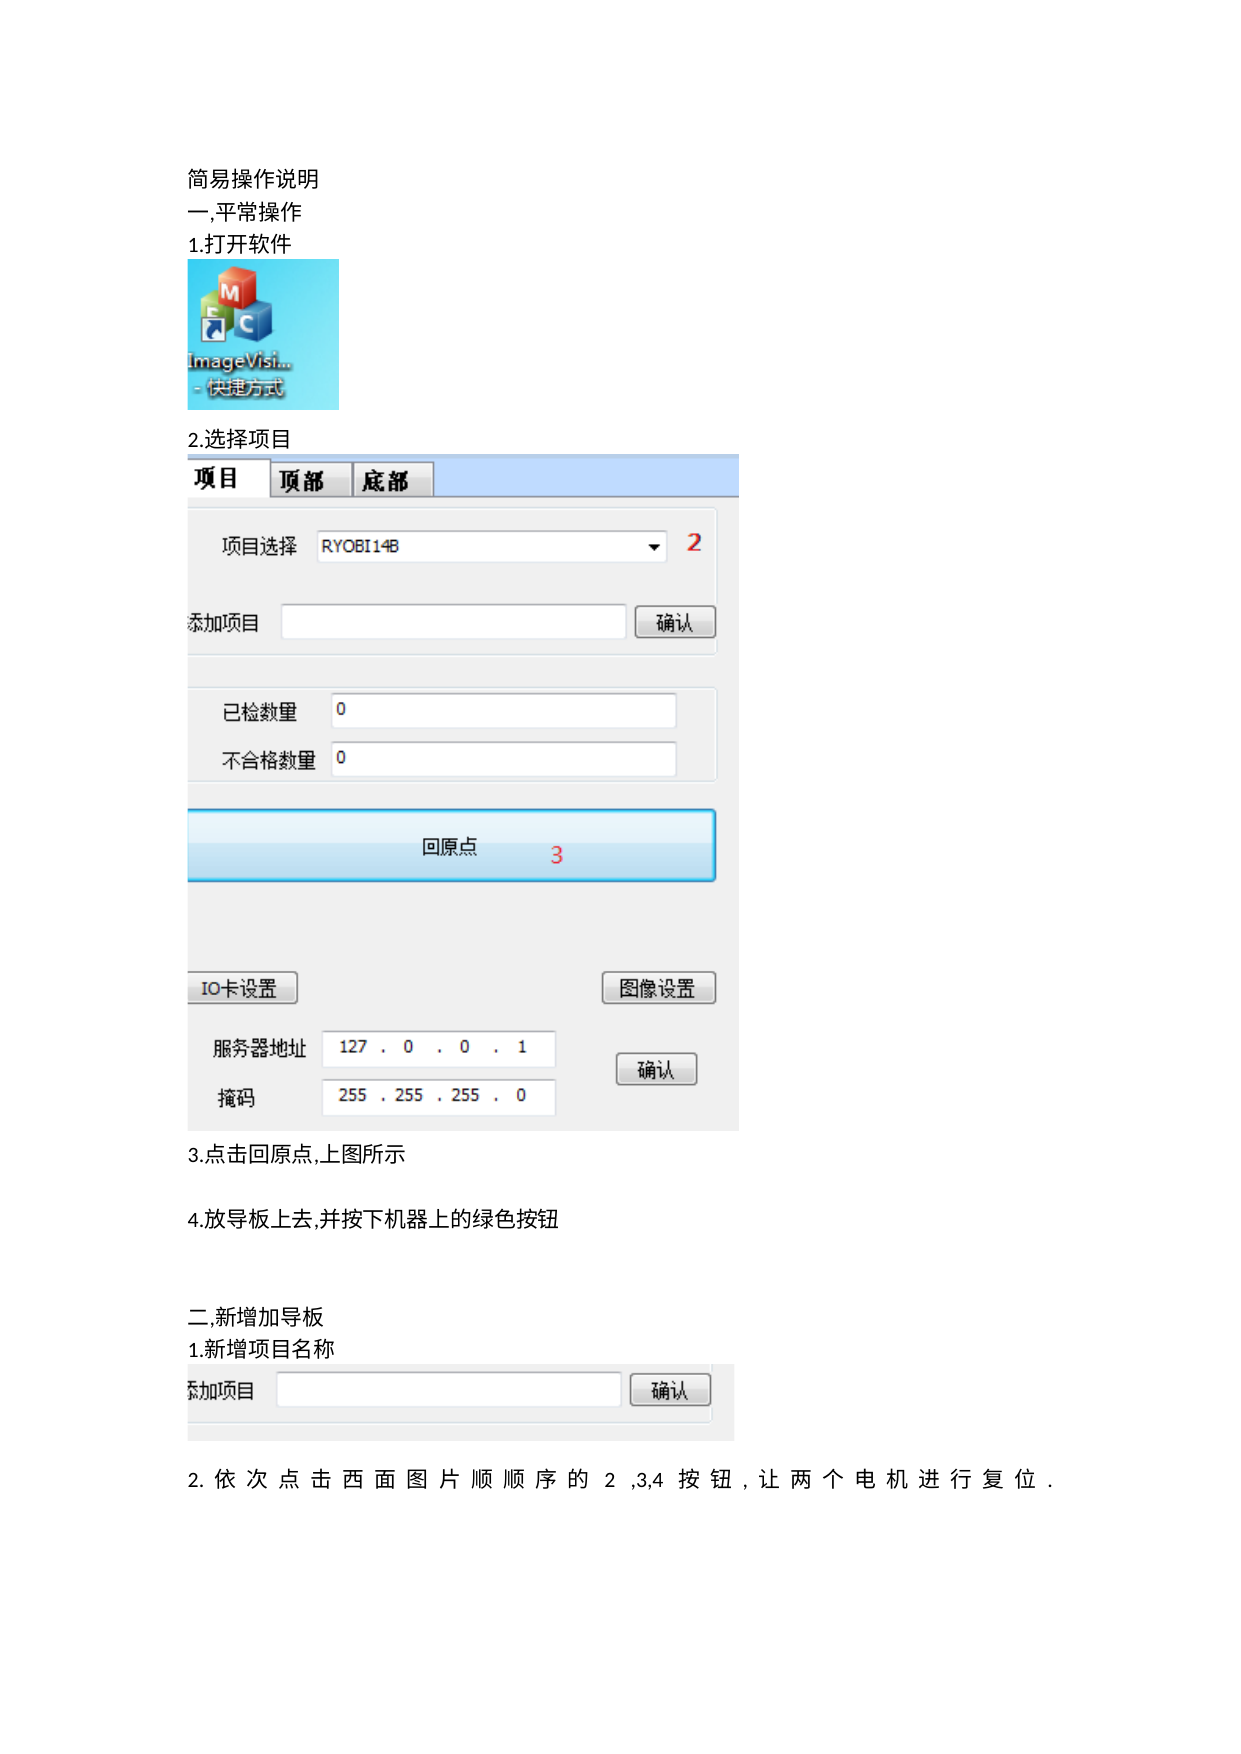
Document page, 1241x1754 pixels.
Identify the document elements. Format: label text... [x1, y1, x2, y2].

picture [187, 454, 739, 1131]
text 1.打开软件 [187, 227, 1053, 259]
text 简易操作说明 [187, 162, 1053, 194]
text 1.新增项目名称 [187, 1332, 1053, 1364]
text 3.点击回原点,上图所示 [187, 1137, 1053, 1169]
text 二,新增加导板 [187, 1299, 1053, 1332]
text 4.放导板上去,并按下机器上的绿色按钮 [187, 1202, 1053, 1234]
text 一,平常操作 [187, 194, 1053, 227]
picture [187, 259, 339, 410]
picture [187, 1364, 735, 1441]
text 2.依次点击西面图片顺顺序的2 ,3,4按钮,让两个电机进行复位. [187, 1462, 1053, 1494]
text 2.选择项目 [187, 422, 1053, 454]
